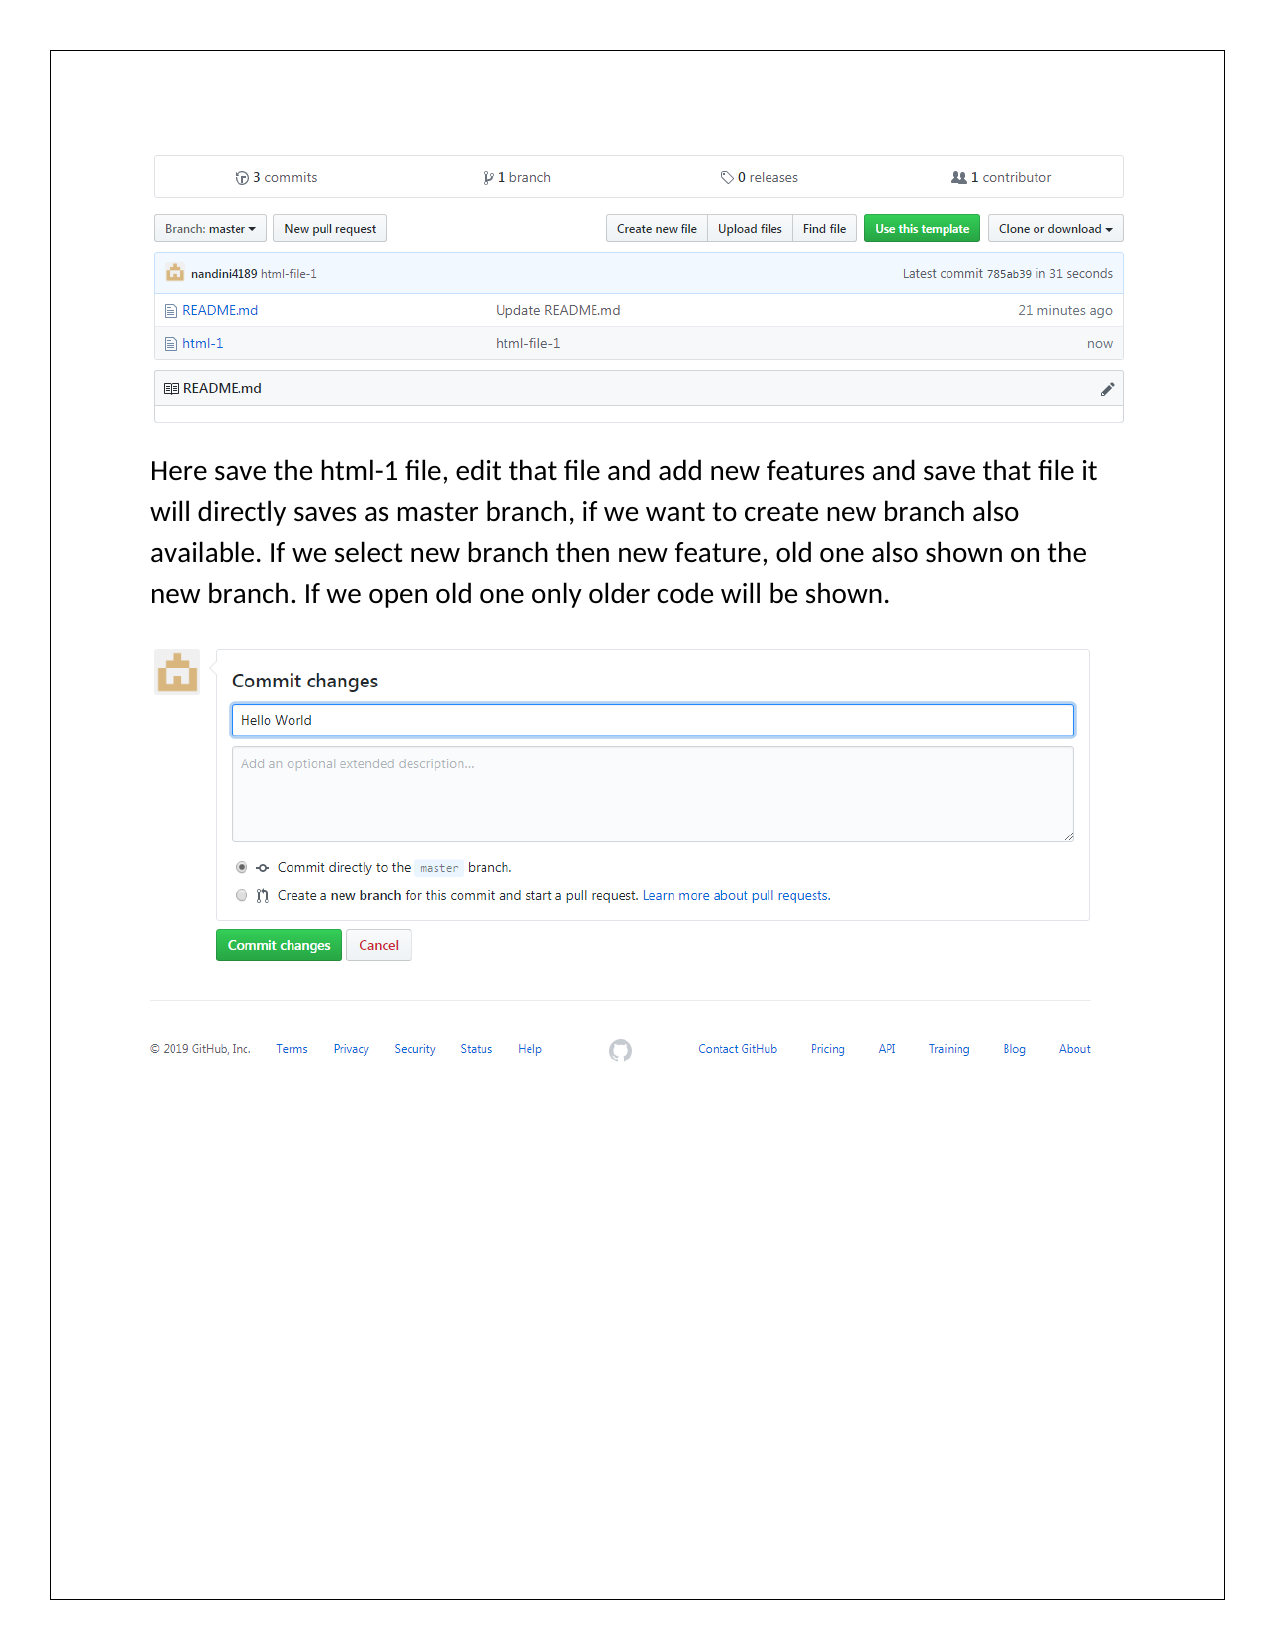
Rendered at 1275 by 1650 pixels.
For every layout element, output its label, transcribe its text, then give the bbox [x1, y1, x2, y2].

text Here save the html-1 file, edit that file and add new features and save that file it will directly saves as master branch, if we want to create new branch also available. If we select new branch then new feature, old one also shown on the new branch. If we open old one only older code will be shown. [150, 452, 1125, 611]
picture [150, 150, 1125, 427]
picture [150, 636, 1125, 1084]
